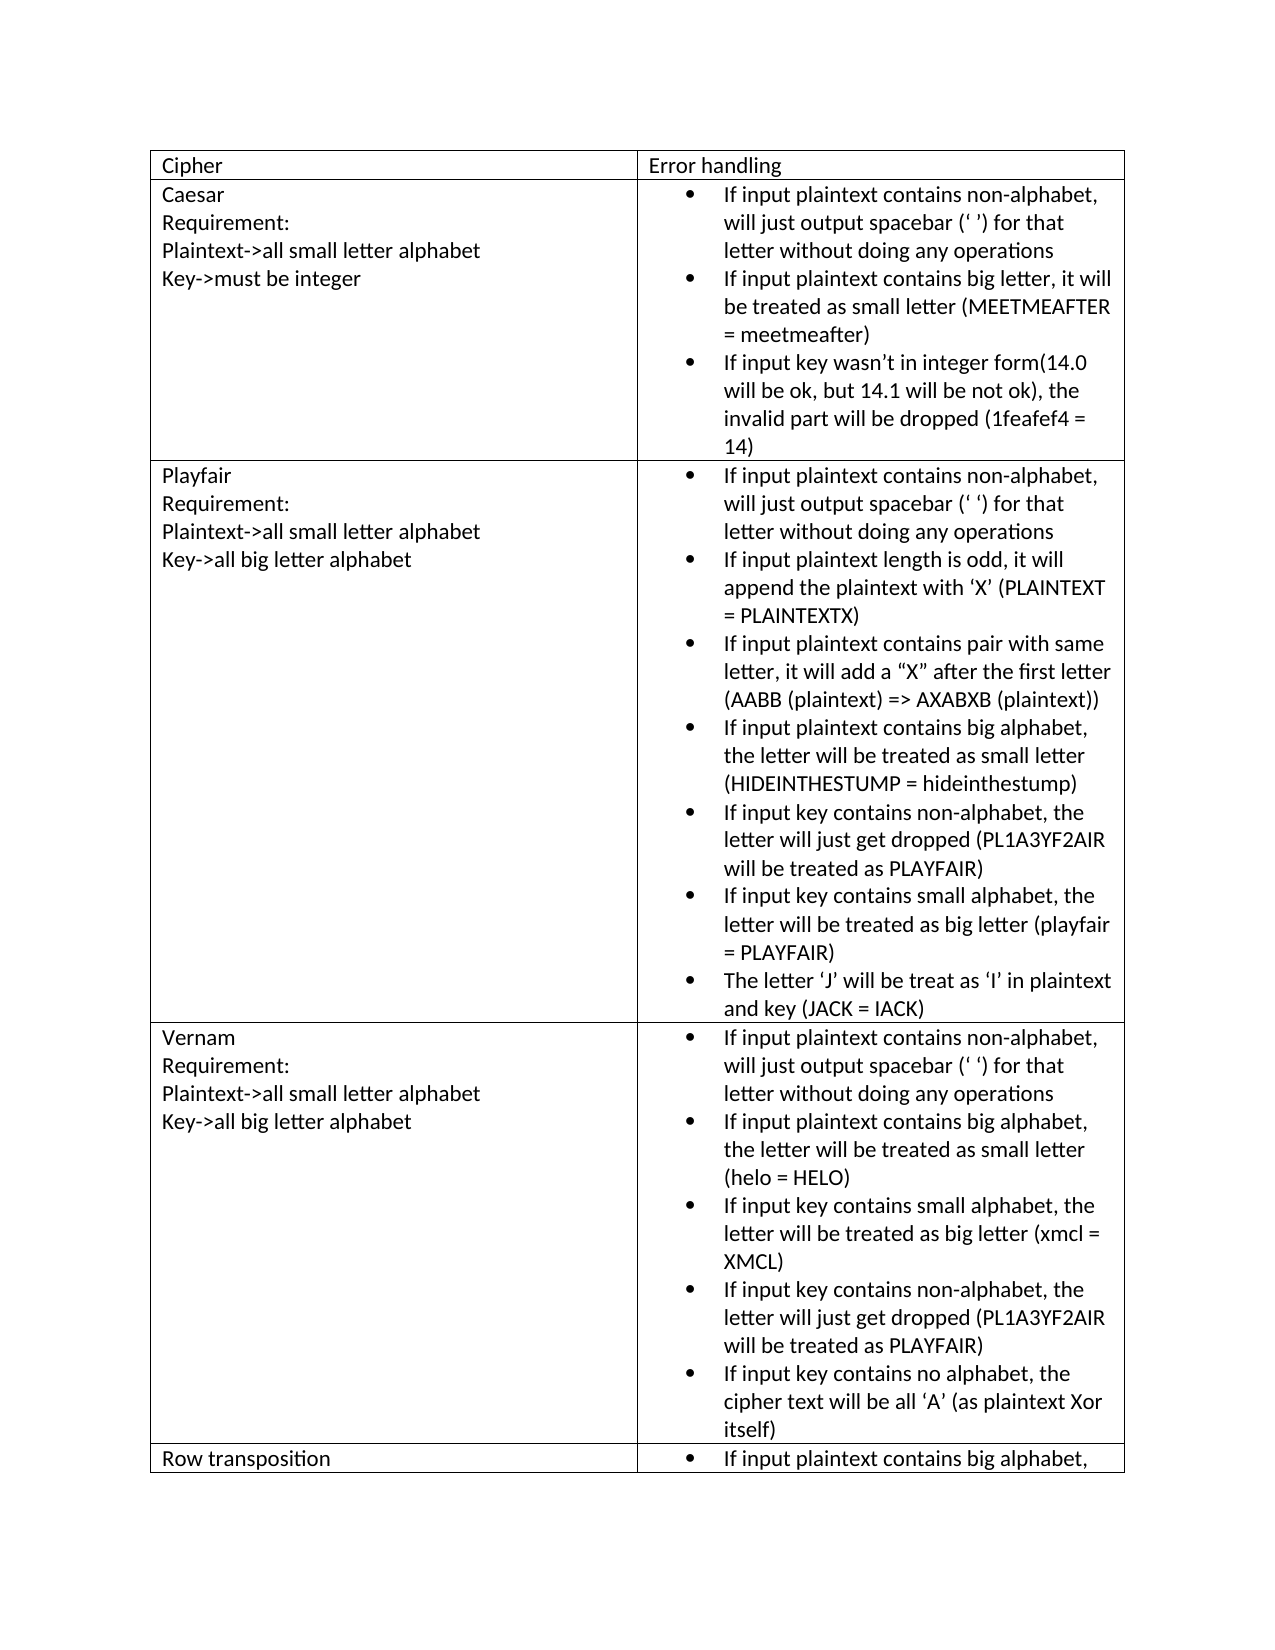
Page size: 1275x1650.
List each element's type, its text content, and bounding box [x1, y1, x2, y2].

table_cell If input plaintext contains non-alphabet, will just output spacebar (‘ ‘) for that letter without doing any operations If input plaintext length is odd, it will append the plaintext with ‘X’ (PLAINTEXT = PLAINTEXTX) If input plaintext contains pair with same letter, it will add a “X” after the first letter (AABB (plaintext) => AXABXB (plaintext)) If input plaintext contains big alphabet, the letter will be treated as small letter (HIDEINTHESTUMP = hideinthestump) If input key contains non-alphabet, the letter will just get dropped (PL1A3YF2AIR will be treated as PLAYFAIR) If input key contains small alphabet, the letter will be treated as big letter (playfair = PLAYFAIR) The letter ‘J’ will be treat as ‘I’ in plaintext and key (JACK = IACK) [638, 461, 1124, 1022]
table_header Error handling [638, 151, 1124, 179]
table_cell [151, 1444, 637, 1472]
table_cell If input plaintext contains non-alphabet, will just output spacebar (‘ ‘) for that letter without doing any operations If input plaintext contains big alphabet, the letter will be treated as small letter (helo = HELO) If input key contains small alphabet, the letter will be treated as big letter (xmcl = XMCL) If input key contains non-alphabet, the letter will just get dropped (PL1A3YF2AIR will be treated as PLAYFAIR) If input key contains no alphabet, the cipher text will be all ‘A’ (as plaintext Xor itself) [638, 1023, 1124, 1443]
table_cell Playfair Requirement: Plaintext->all small letter alphabet Key->all big letter alphabet [151, 461, 637, 1022]
table_cell If input plaintext contains non-alphabet, will just output spacebar (‘ ’) for that letter without doing any operations If input plaintext contains big letter, it will be treated as small letter (MEETMEAFTER = meetmeafter) If input key wasn’t in integer form(14.0 will be ok, but 14.1 will be not ok), the invalid part will be dropped (1feafef4 = 14) [638, 180, 1124, 460]
table_cell Vernam Requirement: Plaintext->all small letter alphabet Key->all big letter alphabet [151, 1023, 637, 1443]
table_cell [638, 1444, 1124, 1472]
table_cell Caesar Requirement: Plaintext->all small letter alphabet Key->must be integer [151, 180, 637, 460]
table_header Cipher [151, 151, 637, 179]
